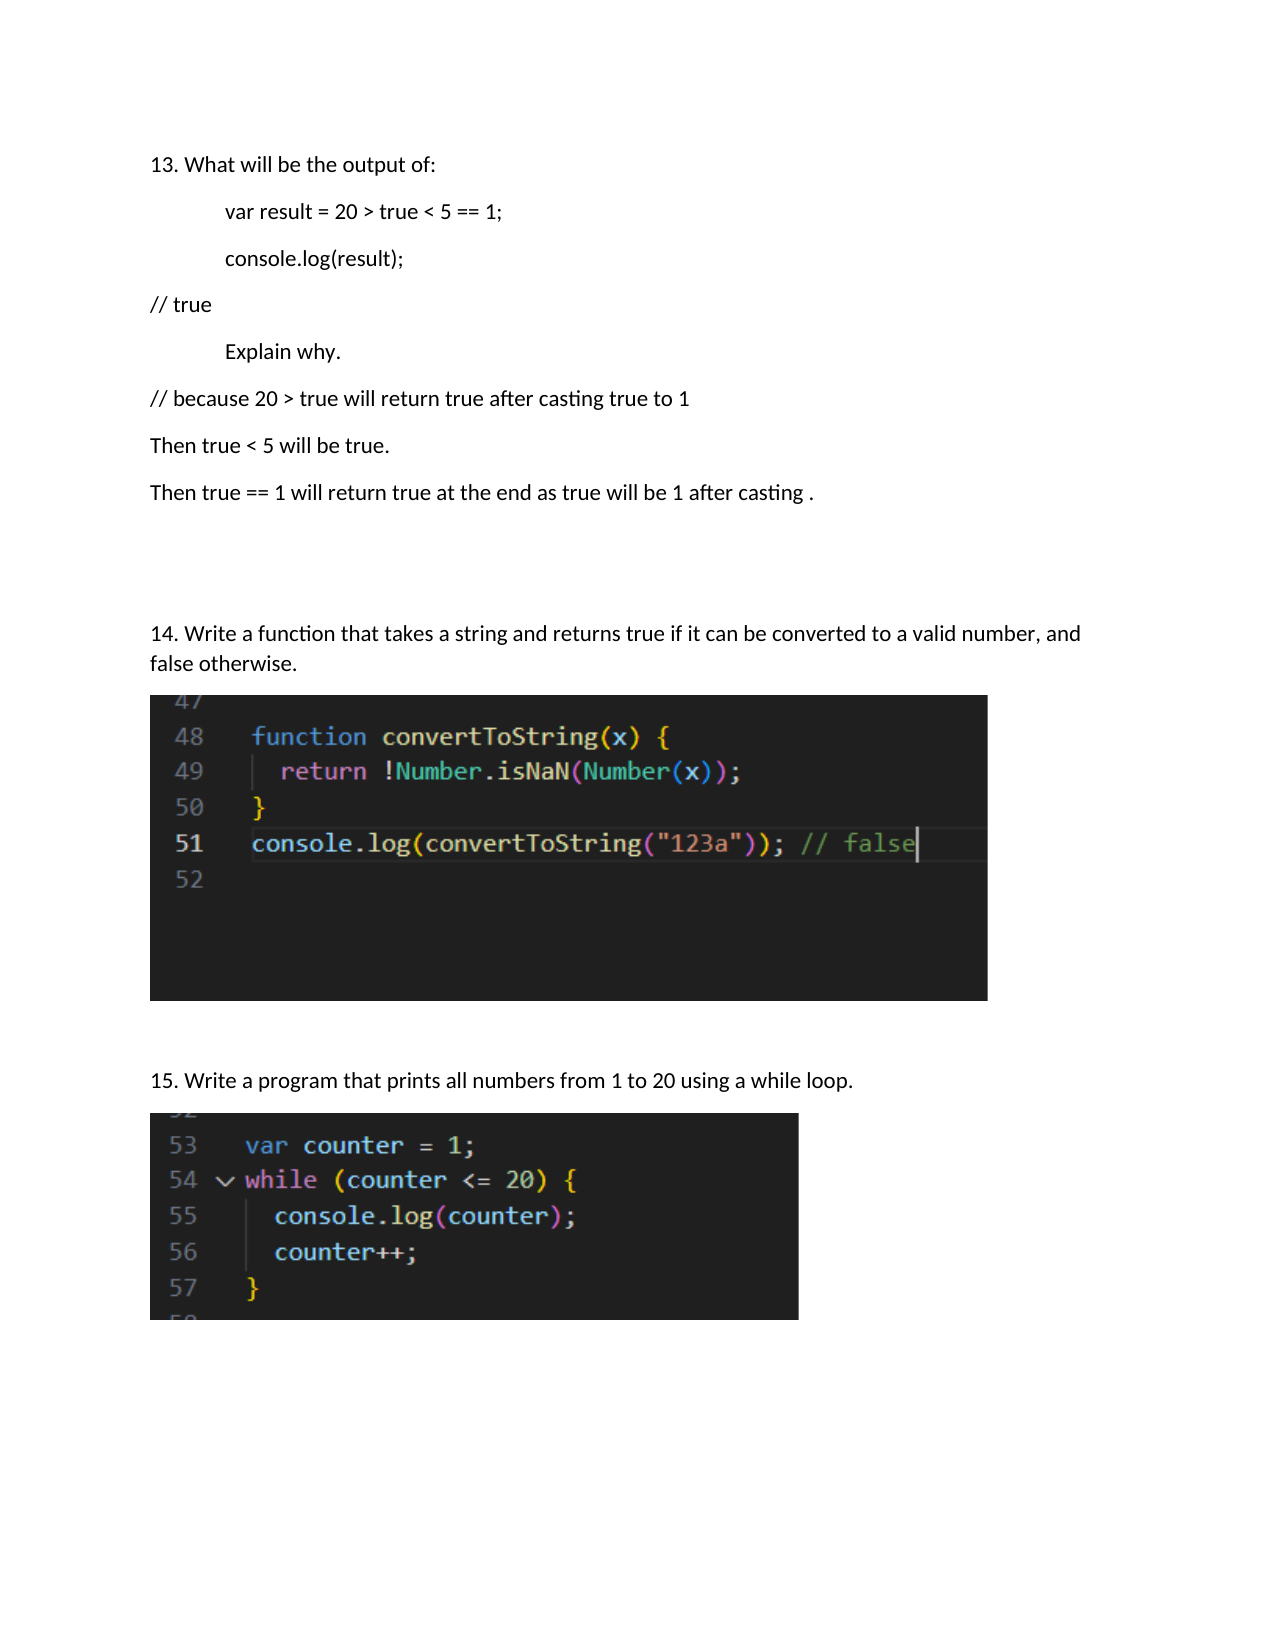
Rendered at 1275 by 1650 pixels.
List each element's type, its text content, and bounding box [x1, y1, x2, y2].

picture [150, 1113, 799, 1320]
text 13. What will be the output of: [150, 150, 1125, 178]
text // because 20 > true will return true after casting true to 1 [150, 384, 1125, 412]
text Then true < 5 will be true. [150, 431, 1125, 459]
text Explain why. [150, 337, 1125, 366]
text console.log(result); [150, 244, 1125, 272]
picture [150, 695, 988, 1001]
text 15. Write a program that prints all numbers from 1 to 20 using a while loop. [150, 1066, 1125, 1094]
text Then true == 1 will return true at the end as true will be 1 after casting . [150, 478, 1125, 506]
text // true [150, 291, 1125, 319]
text 14. Write a function that takes a string and returns true if it can be converted to a valid number, and false otherwise. [150, 619, 1125, 677]
text var result = 20 > true < 5 == 1; [150, 197, 1125, 225]
